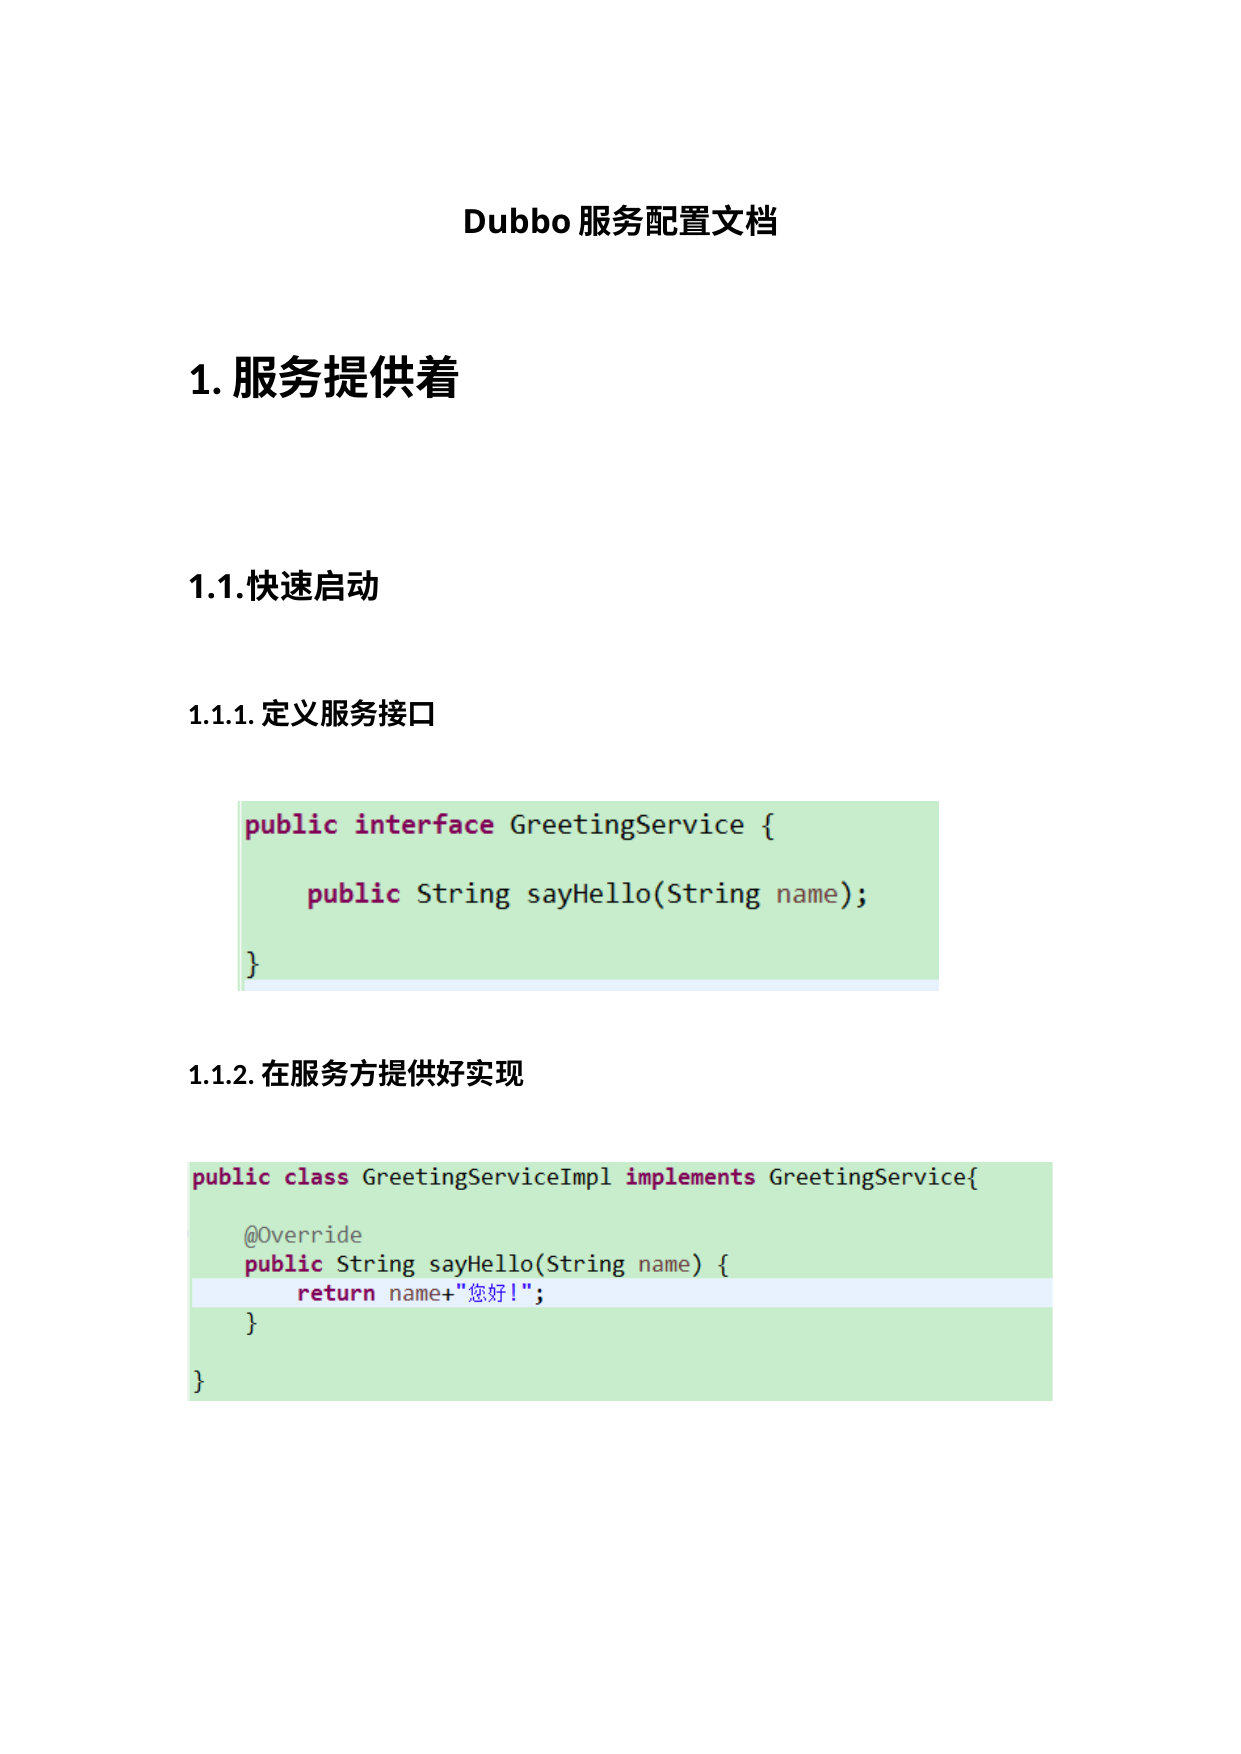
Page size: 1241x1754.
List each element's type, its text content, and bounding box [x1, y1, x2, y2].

picture [237, 801, 939, 991]
picture [187, 1162, 1053, 1401]
subtitle 快速启动 [187, 552, 1053, 617]
subtitle 定义服务接口 [187, 679, 1053, 744]
subtitle 在服务方提供好实现 [187, 1039, 1053, 1104]
title Dubbo服务配置文档 [187, 187, 1053, 252]
subtitle 服务提供着 [187, 326, 1053, 424]
